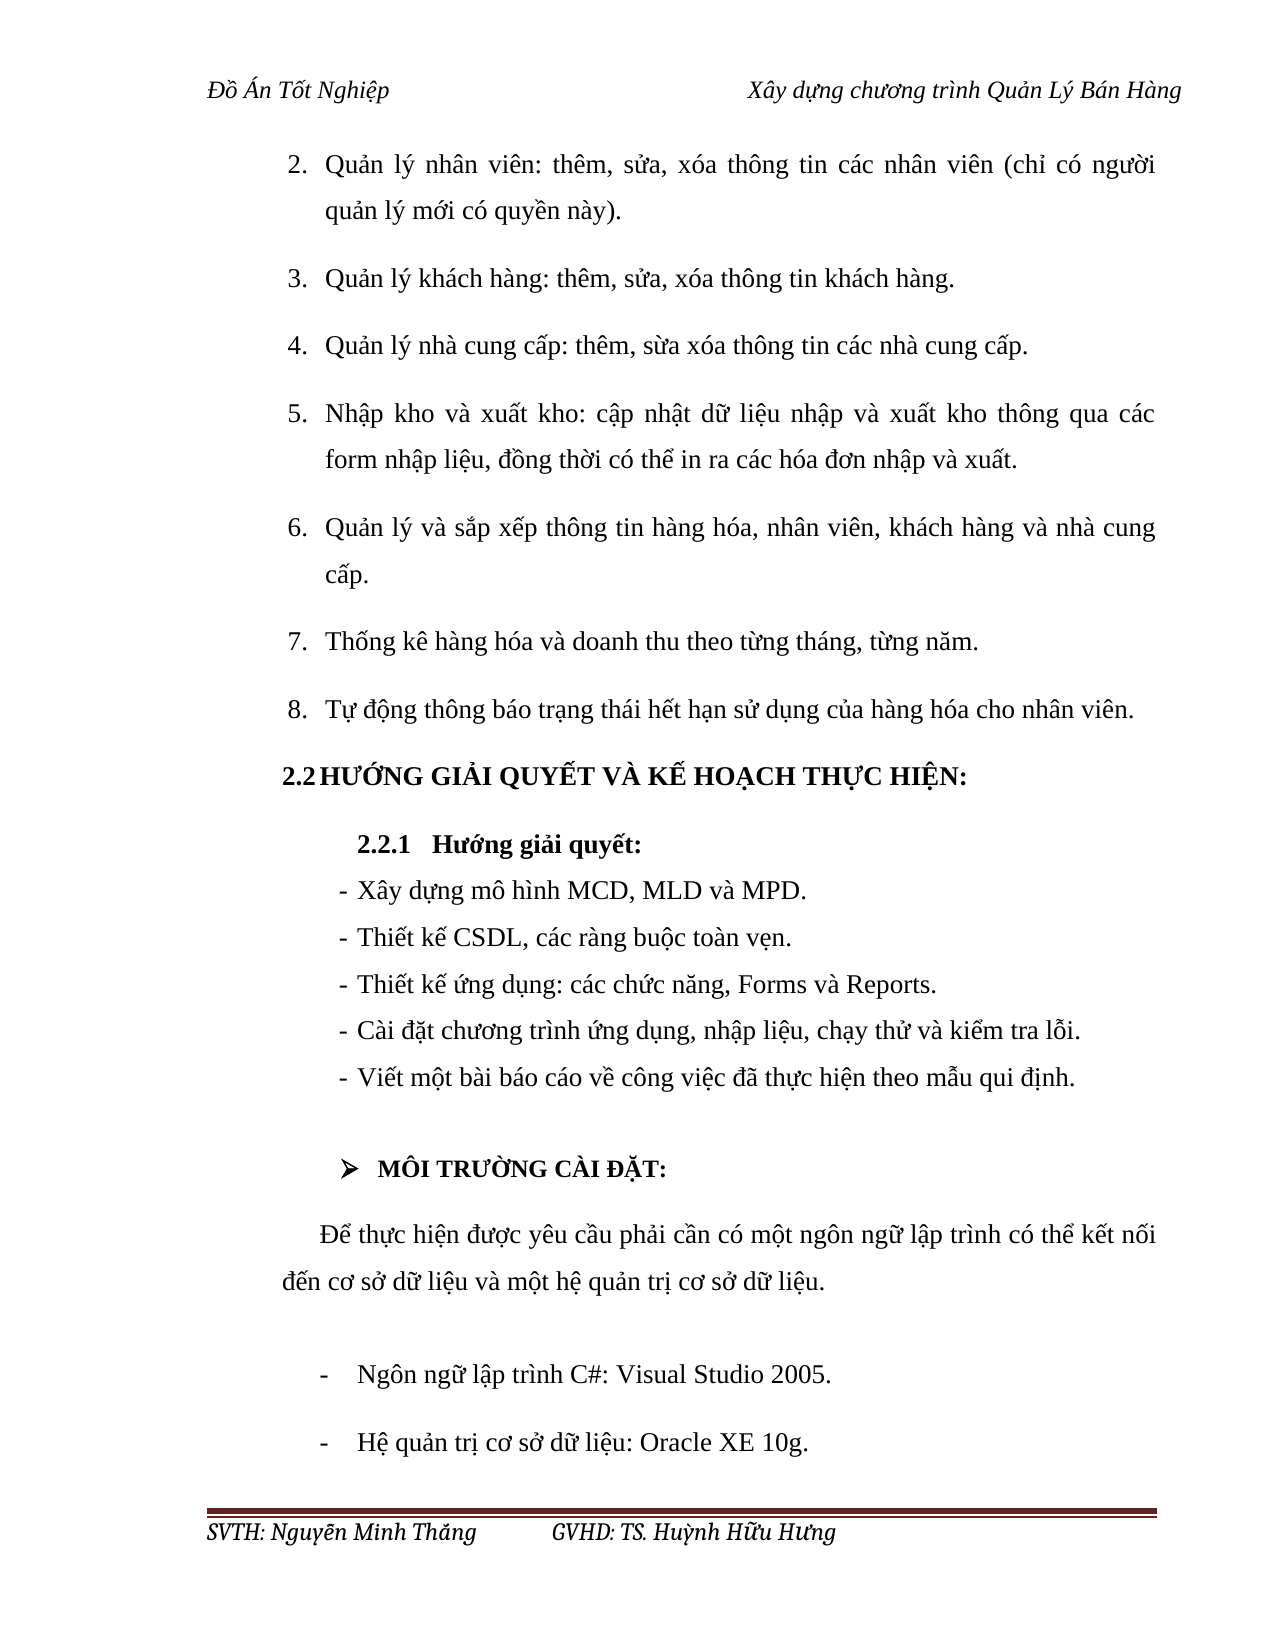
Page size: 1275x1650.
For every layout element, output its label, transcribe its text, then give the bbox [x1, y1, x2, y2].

list MÔI TRƯỜNG CÀI ĐẶT: [340, 1154, 1157, 1183]
list Thống kê hàng hóa và doanh thu theo từng tháng, từng năm. [287, 625, 1157, 656]
list Tự động thông báo trạng thái hết hạn sử dụng của hàng hóa cho nhân viên. [287, 693, 1157, 724]
list Xây dựng mô hình MCD, MLD và MPD. [338, 874, 1157, 906]
list Quản lý nhà cung cấp: thêm, sừa xóa thông tin các nhà cung cấp. [287, 329, 1157, 361]
text Để thực hiện được yêu cầu phải cần có một ngôn ngữ lập trình có thể kết nối đến cơ sở dữ liệu và một hệ quản trị cơ sở dữ liệu. [282, 1218, 1157, 1296]
list Hệ quản trị cơ sở dữ liệu: Oracle XE 10g. [319, 1426, 1157, 1457]
list Quản lý và sắp xếp thông tin hàng hóa, nhân viên, khách hàng và nhà cung cấp. [287, 511, 1157, 589]
list Thiết kế ứng dụng: các chức năng, Forms và Reports. [338, 968, 1157, 999]
list Thiết kế CSDL, các ràng buộc toàn vẹn. [338, 921, 1157, 952]
list Quản lý nhân viên: thêm, sửa, xóa thông tin các nhân viên (chỉ có người quản lý mới có quyền này). [287, 148, 1157, 226]
list Quản lý khách hàng: thêm, sửa, xóa thông tin khách hàng. [287, 262, 1157, 293]
list Nhập kho và xuất kho: cập nhật dữ liệu nhập và xuất kho thông qua các form nhập liệu, đồng thời có thể in ra các hóa đơn nhập và xuất. [287, 397, 1157, 475]
list Cài đặt chương trình ứng dụng, nhập liệu, chạy thử và kiểm tra lỗi. [338, 1014, 1157, 1046]
subtitle Hướng giải quyết: [357, 828, 1157, 859]
list Ngôn ngữ lập trình C#: Visual Studio 2005. [319, 1358, 1157, 1389]
subtitle HƯỚNG GIẢI QUYẾT VÀ KẾ HOẠCH THỰC HIỆN: [282, 760, 1157, 791]
list Viết một bài báo cáo về công việc đã thực hiện theo mẫu qui định. [338, 1061, 1157, 1092]
